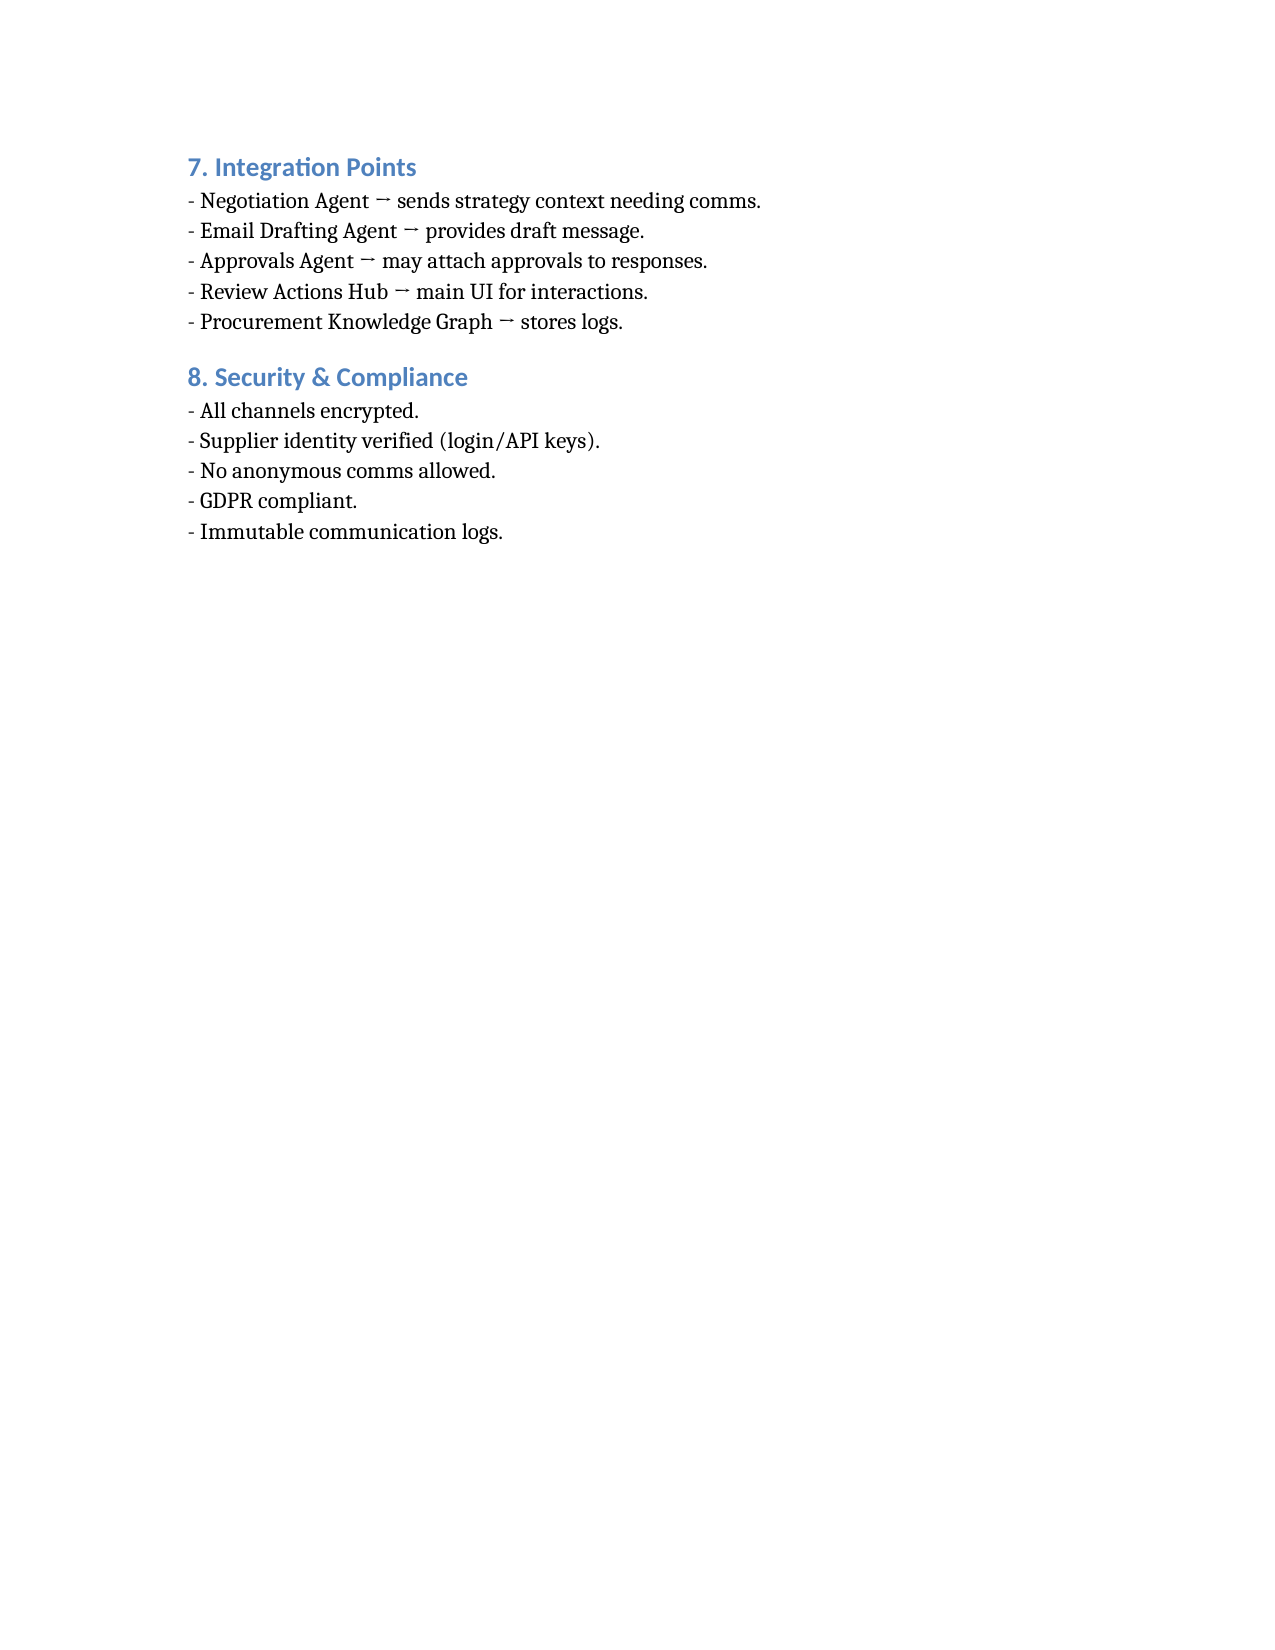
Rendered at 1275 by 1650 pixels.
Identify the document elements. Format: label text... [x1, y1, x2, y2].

text - Negotiation Agent → sends strategy context needing comms. - Email Drafting Agent → provides draft message. - Approvals Agent → may attach approvals to responses. - Review Actions Hub → main UI for interactions. - Procurement Knowledge Graph → stores logs. [187, 188, 1087, 335]
subtitle 8. Security & Compliance [187, 360, 1087, 393]
text - All channels encrypted. - Supplier identity verified (login/API keys). - No anonymous comms allowed. - GDPR compliant. - Immutable communication logs. [187, 398, 1087, 545]
subtitle 7. Integration Points [187, 150, 1087, 183]
